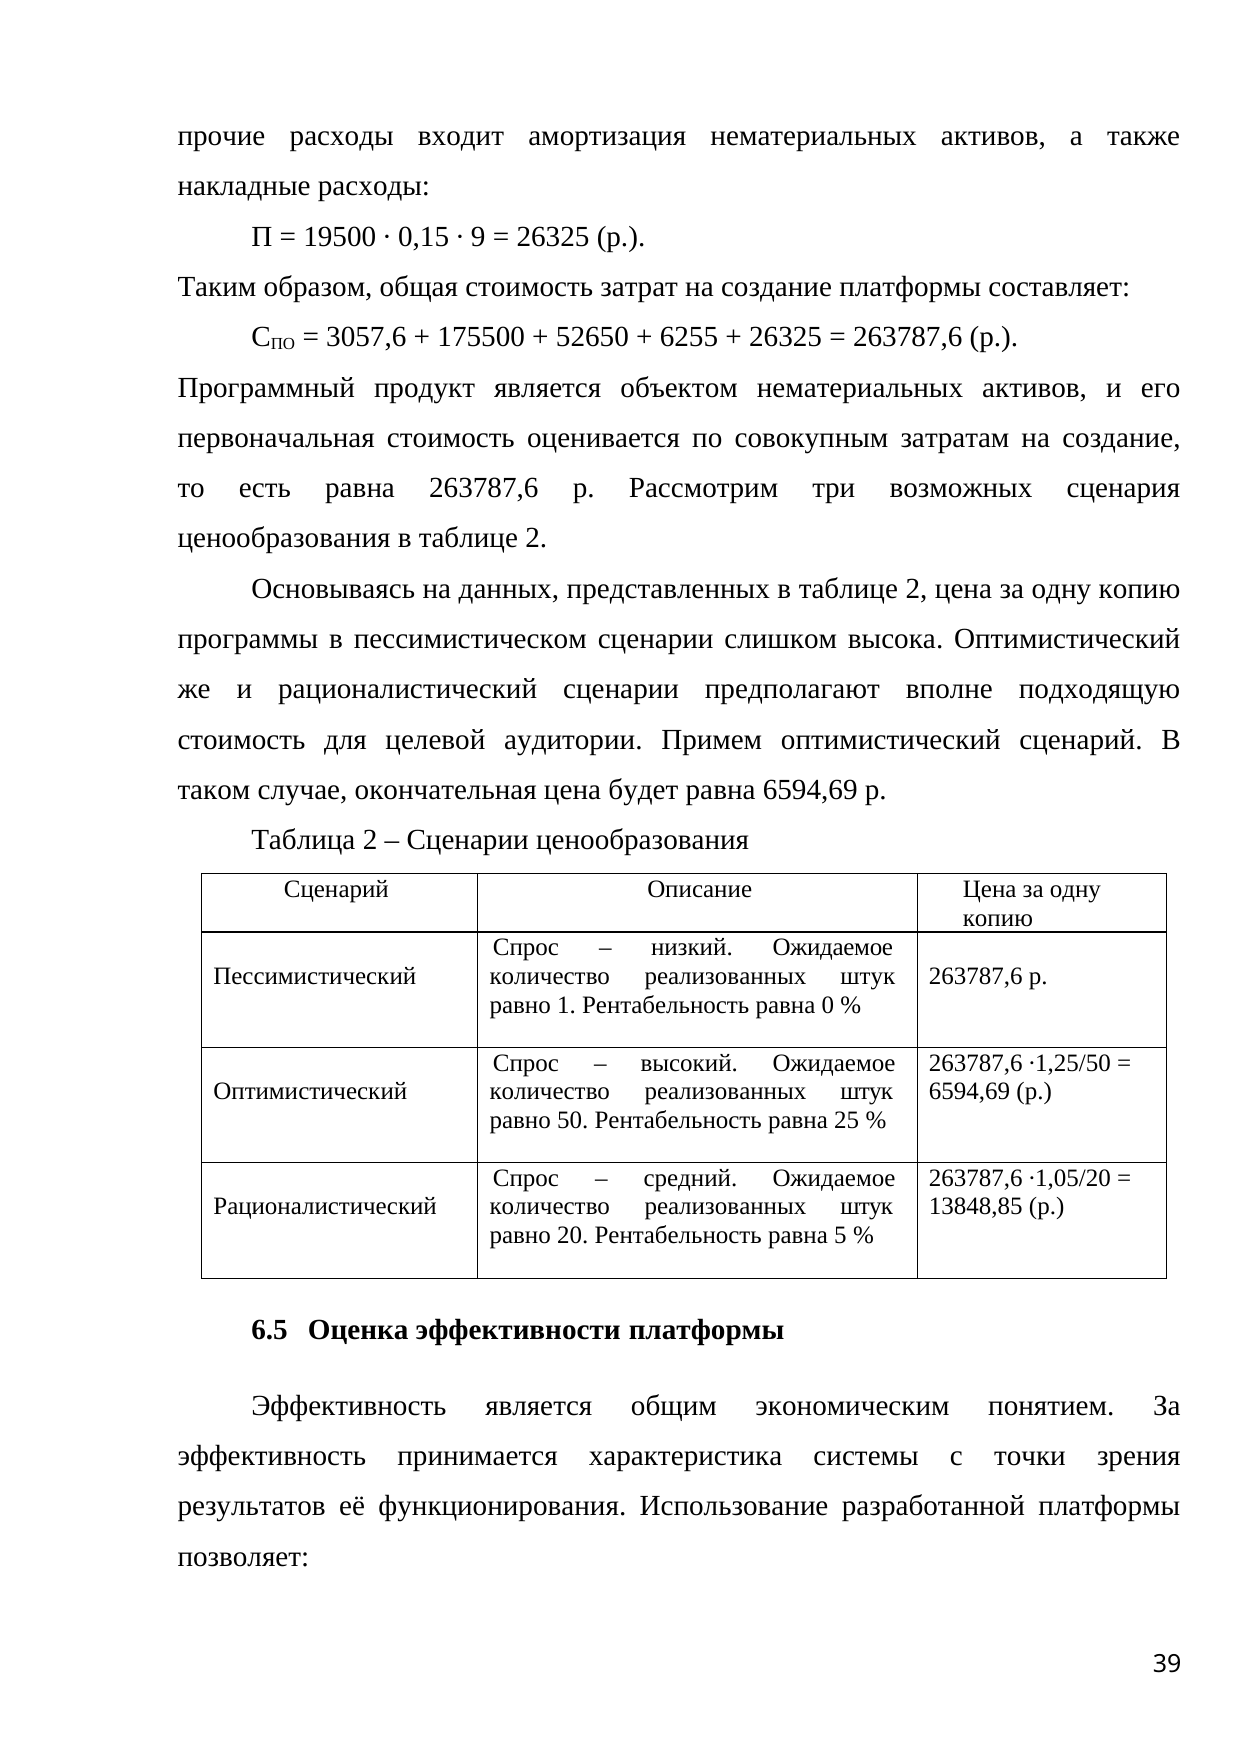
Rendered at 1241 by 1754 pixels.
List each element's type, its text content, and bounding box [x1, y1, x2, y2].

text СПО = 3057,6 + 175500 + 52650 + 6255 + 26325 = 263787,6 (р.). [177, 319, 1181, 353]
table_cell 263787,6 ∙1,05/20 = 13848,85 (р.) [918, 1163, 1166, 1278]
text Таблица 2 – Сценарии ценообразования [177, 822, 1181, 856]
table_cell 263787,6 ∙1,25/50 = 6594,69 (р.) [918, 1048, 1166, 1162]
table_header Описание [478, 874, 917, 931]
table_cell Спрос – средний. Ожидаемое количество реализованных штук равно 20. Рентабельность равна 5 % [478, 1163, 917, 1278]
text П = 19500 ∙ 0,15 ∙ 9 = 26325 (р.). [177, 219, 1181, 252]
table_header Цена за одну копию [918, 874, 1166, 931]
table_cell 263787,6 р. [918, 933, 1166, 1047]
text Основываясь на данных, представленных в таблице 2, цена за одну копию программы в пессимистическом сценарии слишком высока. Оптимистический же и рационалистический сценарии предполагают вполне подходящую стоимость для целевой аудитории. Примем оптимистический сценарий. В таком случае, окончательная цена будет равна 6594,69 р. [177, 571, 1181, 806]
table_header Сценарий [202, 874, 477, 931]
text Таким образом, общая стоимость затрат на создание платформы составляет: [177, 269, 1181, 303]
text Эффективность является общим экономическим понятием. За эффективность принимается характеристика системы с точки зрения результатов её функционирования. Использование разработанной платформы позволяет: [177, 1388, 1181, 1572]
table_cell Спрос – низкий. Ожидаемое количество реализованных штук равно 1. Рентабельность равна 0 % [478, 933, 917, 1047]
table_cell Пессимистический [202, 933, 477, 1047]
table_cell Рационалистический [202, 1163, 477, 1278]
table_cell Спрос – высокий. Ожидаемое количество реализованных штук равно 50. Рентабельность равна 25 % [478, 1048, 917, 1162]
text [177, 118, 1181, 202]
text Программный продукт является объектом нематериальных активов, и его первоначальная стоимость оценивается по совокупным затратам на создание, то есть равна 263787,6 р. Рассмотрим три возможных сценария ценообразования в таблице 2. [177, 370, 1181, 554]
list Оценка эффективности платформы [177, 1312, 1181, 1346]
table_cell Оптимистический [202, 1048, 477, 1162]
